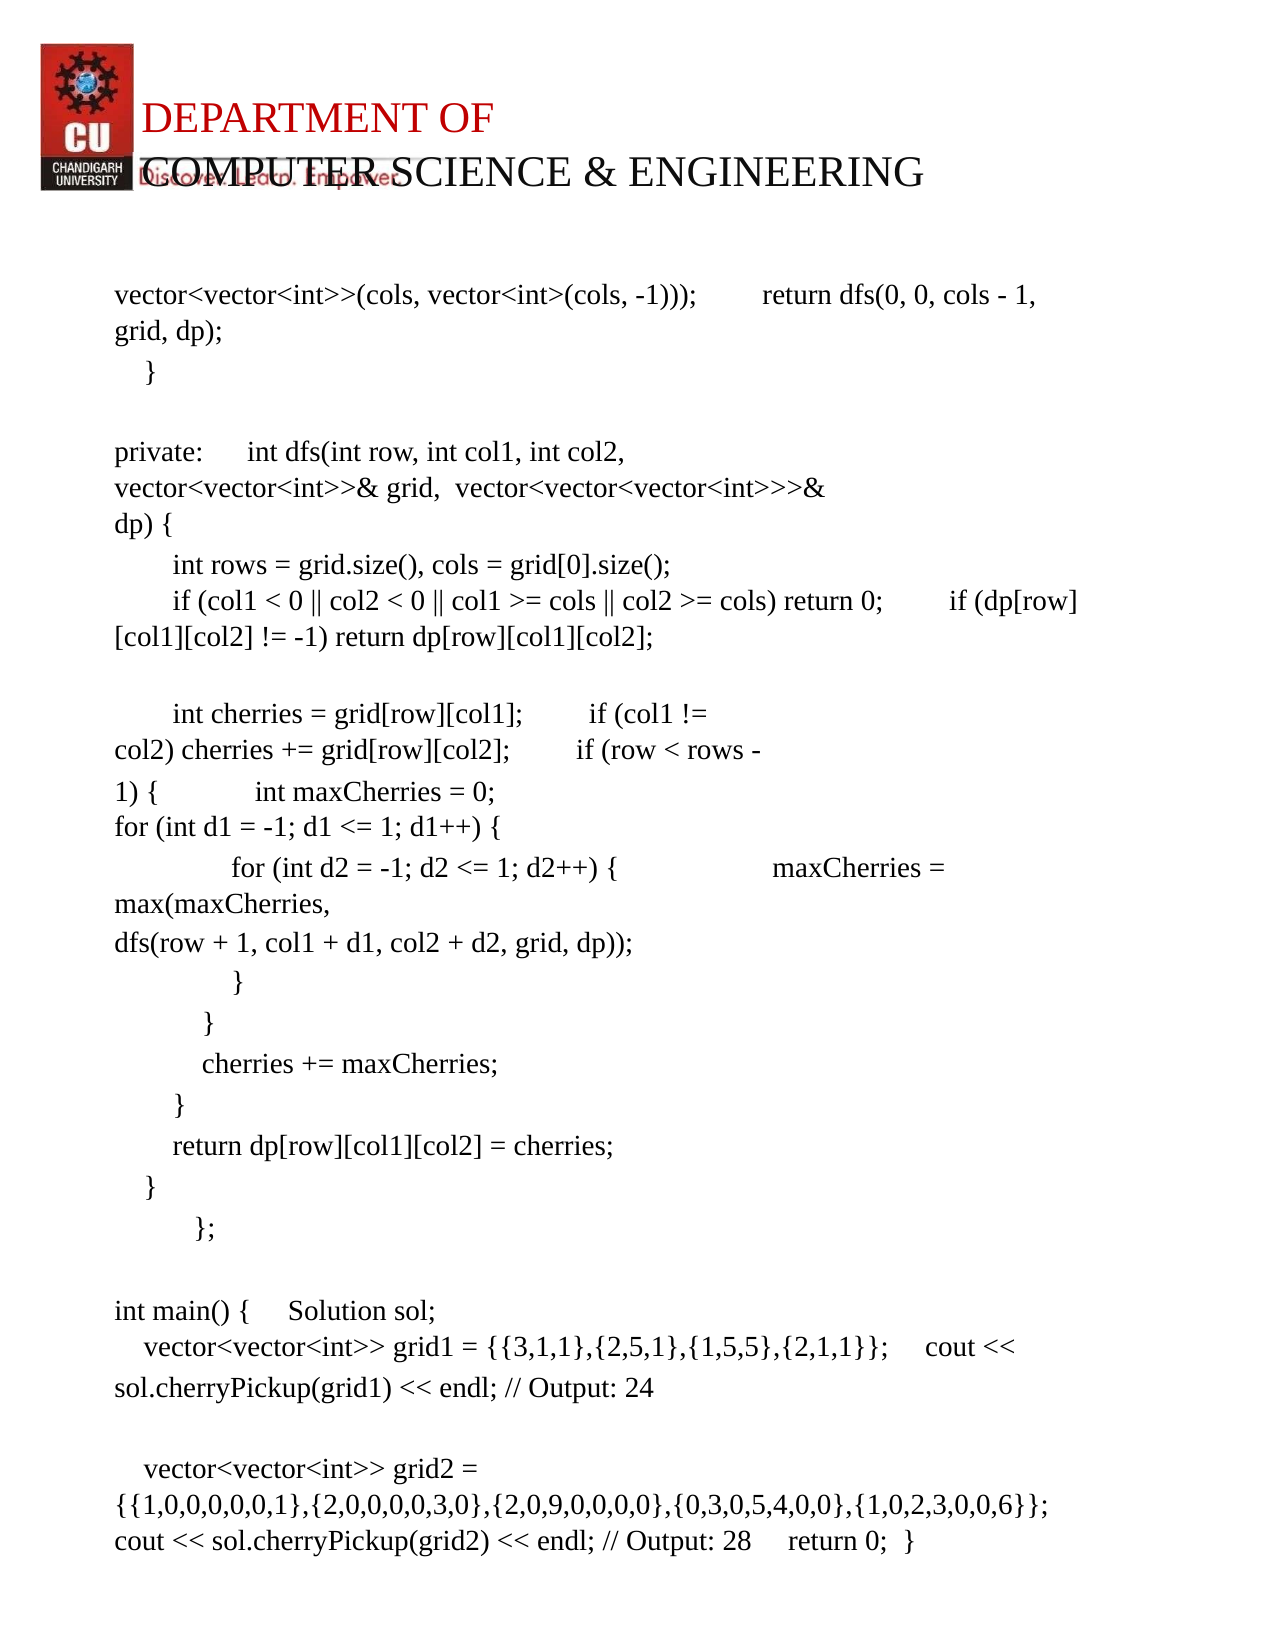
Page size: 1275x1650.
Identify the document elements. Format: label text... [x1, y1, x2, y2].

text sol.cherryPickup(grid1) << endl; // Output: 24 [114, 1371, 1146, 1404]
text } [114, 354, 1146, 388]
text private: int dfs(int row, int col1, int col2, vector<vector<int>>& grid, vector<vector<vector<int>>>& dp) { [114, 434, 855, 539]
text int main() { Solution sol; [114, 1293, 1146, 1327]
text } [114, 964, 1146, 997]
text if (col1 < 0 || col2 < 0 || col1 >= cols || col2 >= cols) return 0; if (dp[row][col1][col2] != -1) return dp[row][col1][col2]; [114, 583, 1146, 653]
picture [40, 43, 529, 191]
text vector<vector<int>> grid2 = [114, 1451, 1146, 1484]
text for (int d2 = -1; d2 <= 1; d2++) { maxCherries = max(maxCherries, [114, 851, 1146, 920]
text }; [193, 1211, 1146, 1244]
text 1) { int maxCherries = 0; for (int d1 = -1; d1 <= 1; d1++) { [114, 774, 591, 843]
text } [114, 1087, 1146, 1121]
text vector<vector<int>>(cols, vector<int>(cols, -1))); return dfs(0, 0, cols - 1, grid, dp); [114, 277, 1038, 347]
text return dp[row][col1][col2] = cherries; [114, 1128, 1146, 1162]
text {{1,0,0,0,0,0,1},{2,0,0,0,0,3,0},{2,0,9,0,0,0,0},{0,3,0,5,4,0,0},{1,0,2,3,0,0,6}}; cout << sol.cherryPickup(grid2) << endl; // Output: 28 return 0; } [114, 1487, 1049, 1556]
text vector<vector<int>> grid1 = {{3,1,1},{2,5,1},{1,5,5},{2,1,1}}; cout << [114, 1329, 1146, 1363]
text col2) cherries += grid[row][col2]; if (row < rows - [114, 732, 1146, 766]
text } [114, 1169, 1146, 1203]
text } [114, 1005, 1146, 1038]
text dfs(row + 1, col1 + d1, col2 + d2, grid, dp)); [114, 925, 1146, 959]
picture [522, 159, 529, 184]
text cherries += maxCherries; [114, 1046, 1146, 1079]
text int rows = grid.size(), cols = grid[0].size(); [114, 547, 1146, 581]
text int cherries = grid[row][col1]; if (col1 != [114, 696, 1146, 730]
